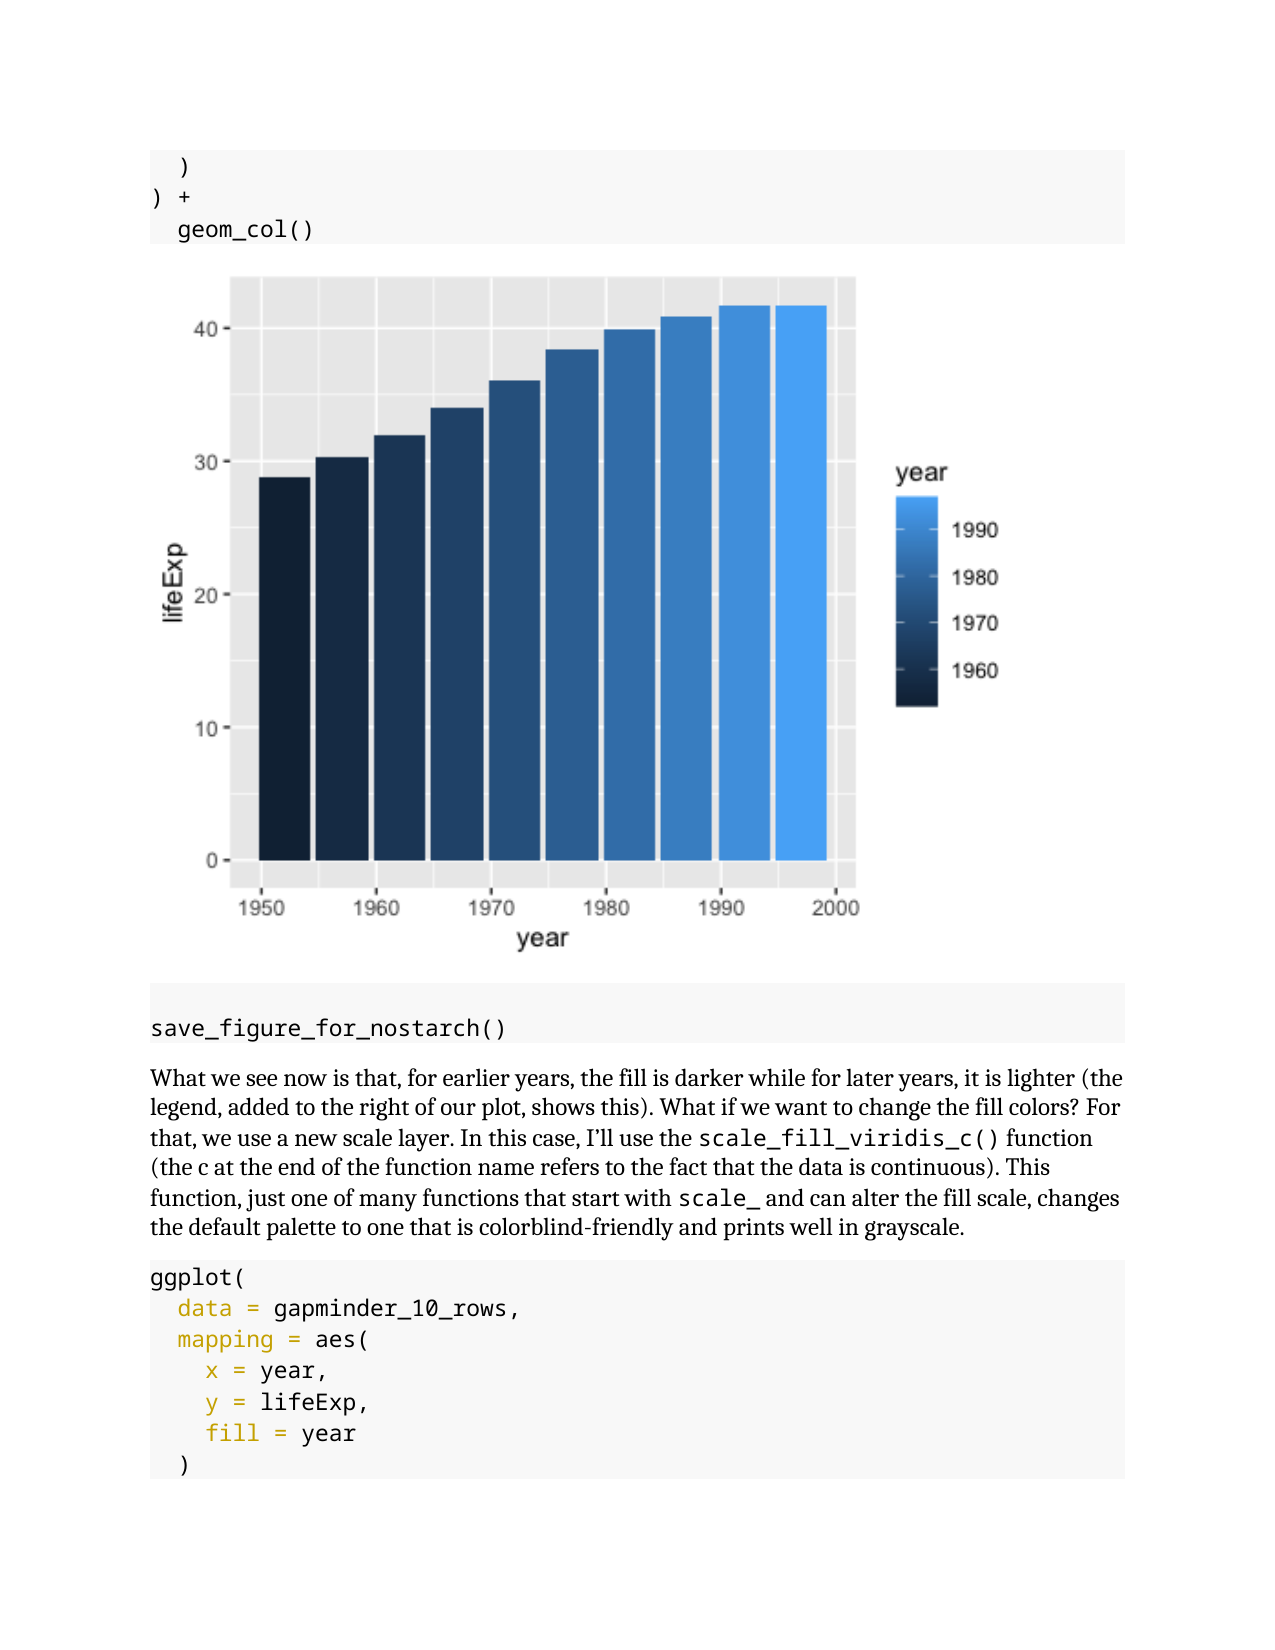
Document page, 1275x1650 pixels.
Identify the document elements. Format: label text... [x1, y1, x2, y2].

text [150, 150, 1125, 244]
text What we see now is that, for earlier years, the fill is darker while for later years, it is lighter (the legend, added to the right of our plot, shows this). What if we want to change the fill colors? For that, we use a new scale layer. In this case, I’ll use the scale_fill_viridis_c() function (the c at the end of the function name refers to the fact that the data is continuous). This function, just one of many functions that start with scale_ and can alter the fill scale, changes the default palette to one that is colorblind-friendly and prints well in grayscale. [150, 1064, 1125, 1242]
text save_figure_for_nostarch() [150, 983, 1125, 1043]
picture [150, 264, 1025, 965]
text ggplot( data = gapminder_10_rows, mapping = aes( x = year, y = lifeExp, fill = year ) ) + geom_col() + scale_fill_viridis_c() [191, 1260, 1125, 1479]
